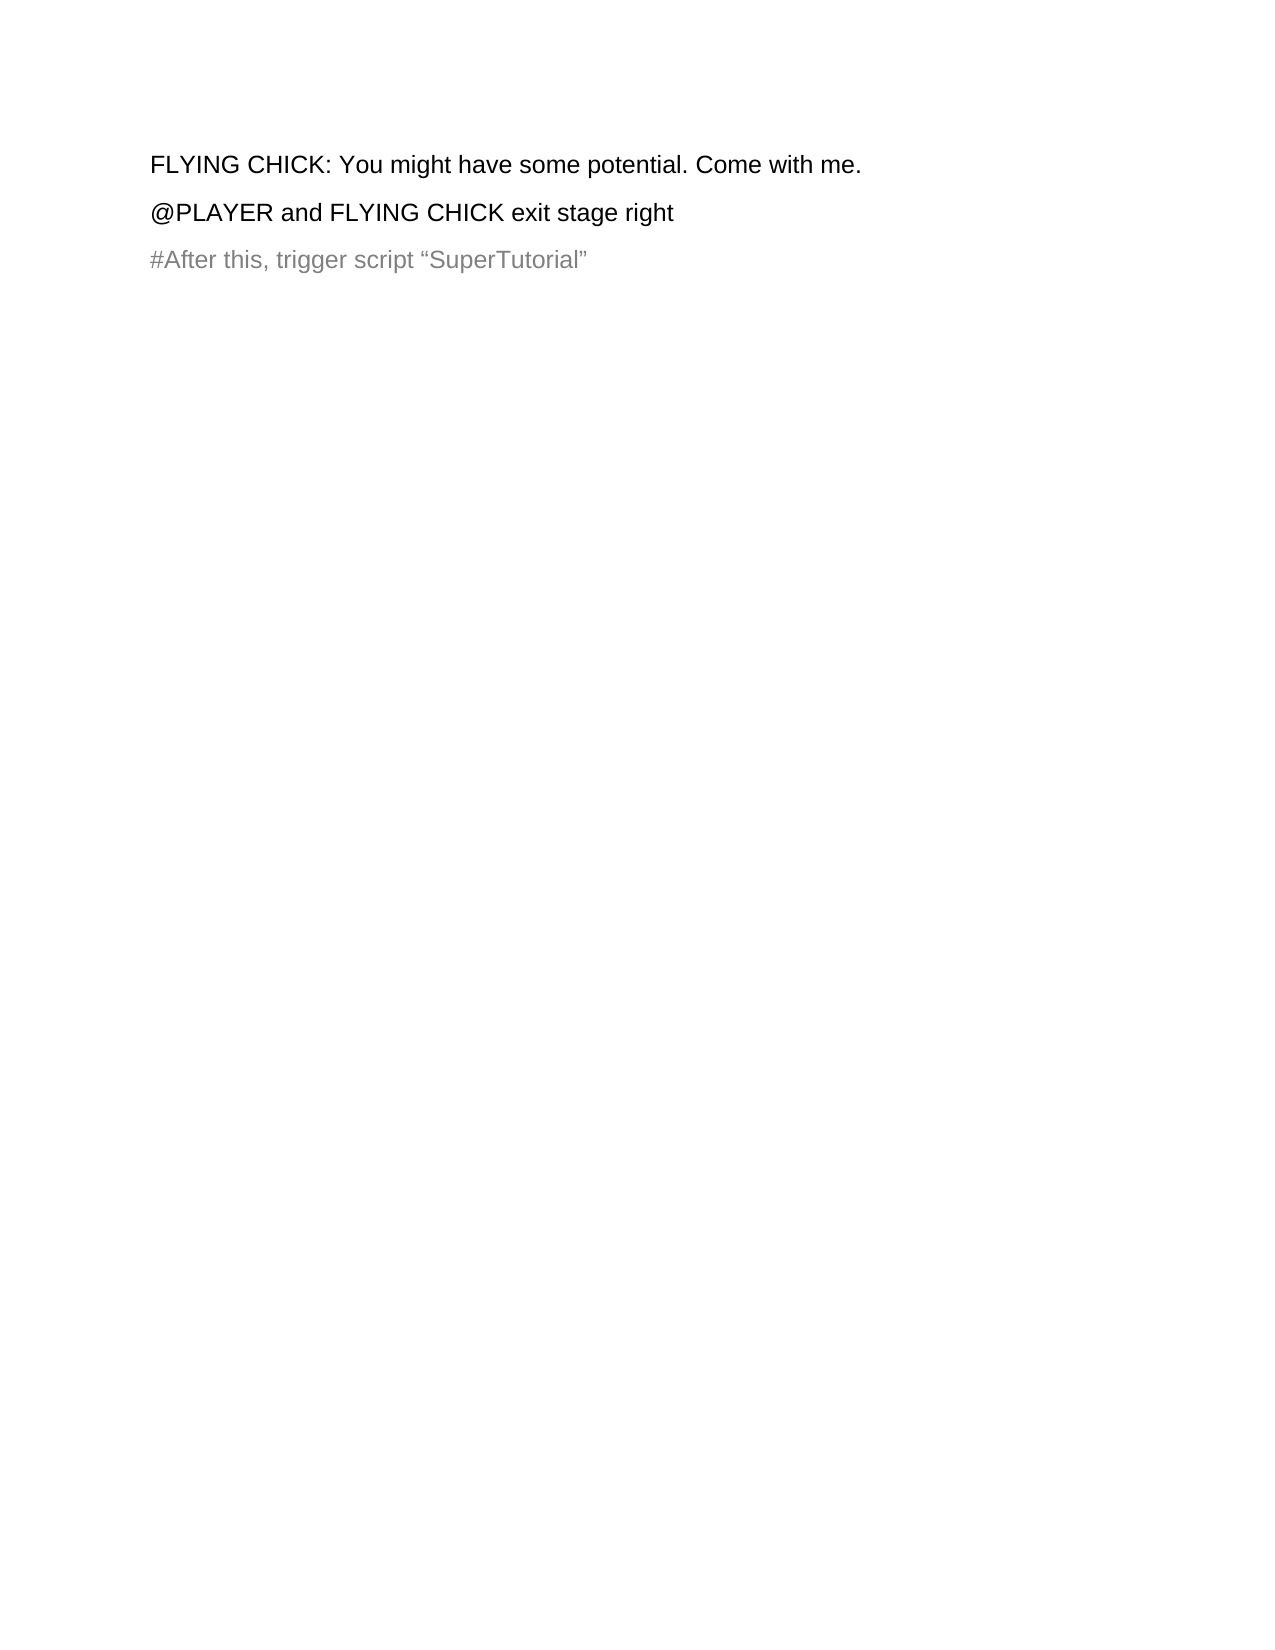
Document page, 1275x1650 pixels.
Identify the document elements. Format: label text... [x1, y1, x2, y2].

text @PLAYER and FLYING CHICK exit stage right [150, 198, 1125, 226]
text #After this, trigger script “SuperTutorial” [150, 245, 1125, 274]
text FLYING CHICK: You might have some potential. Come with me. [150, 150, 1125, 179]
